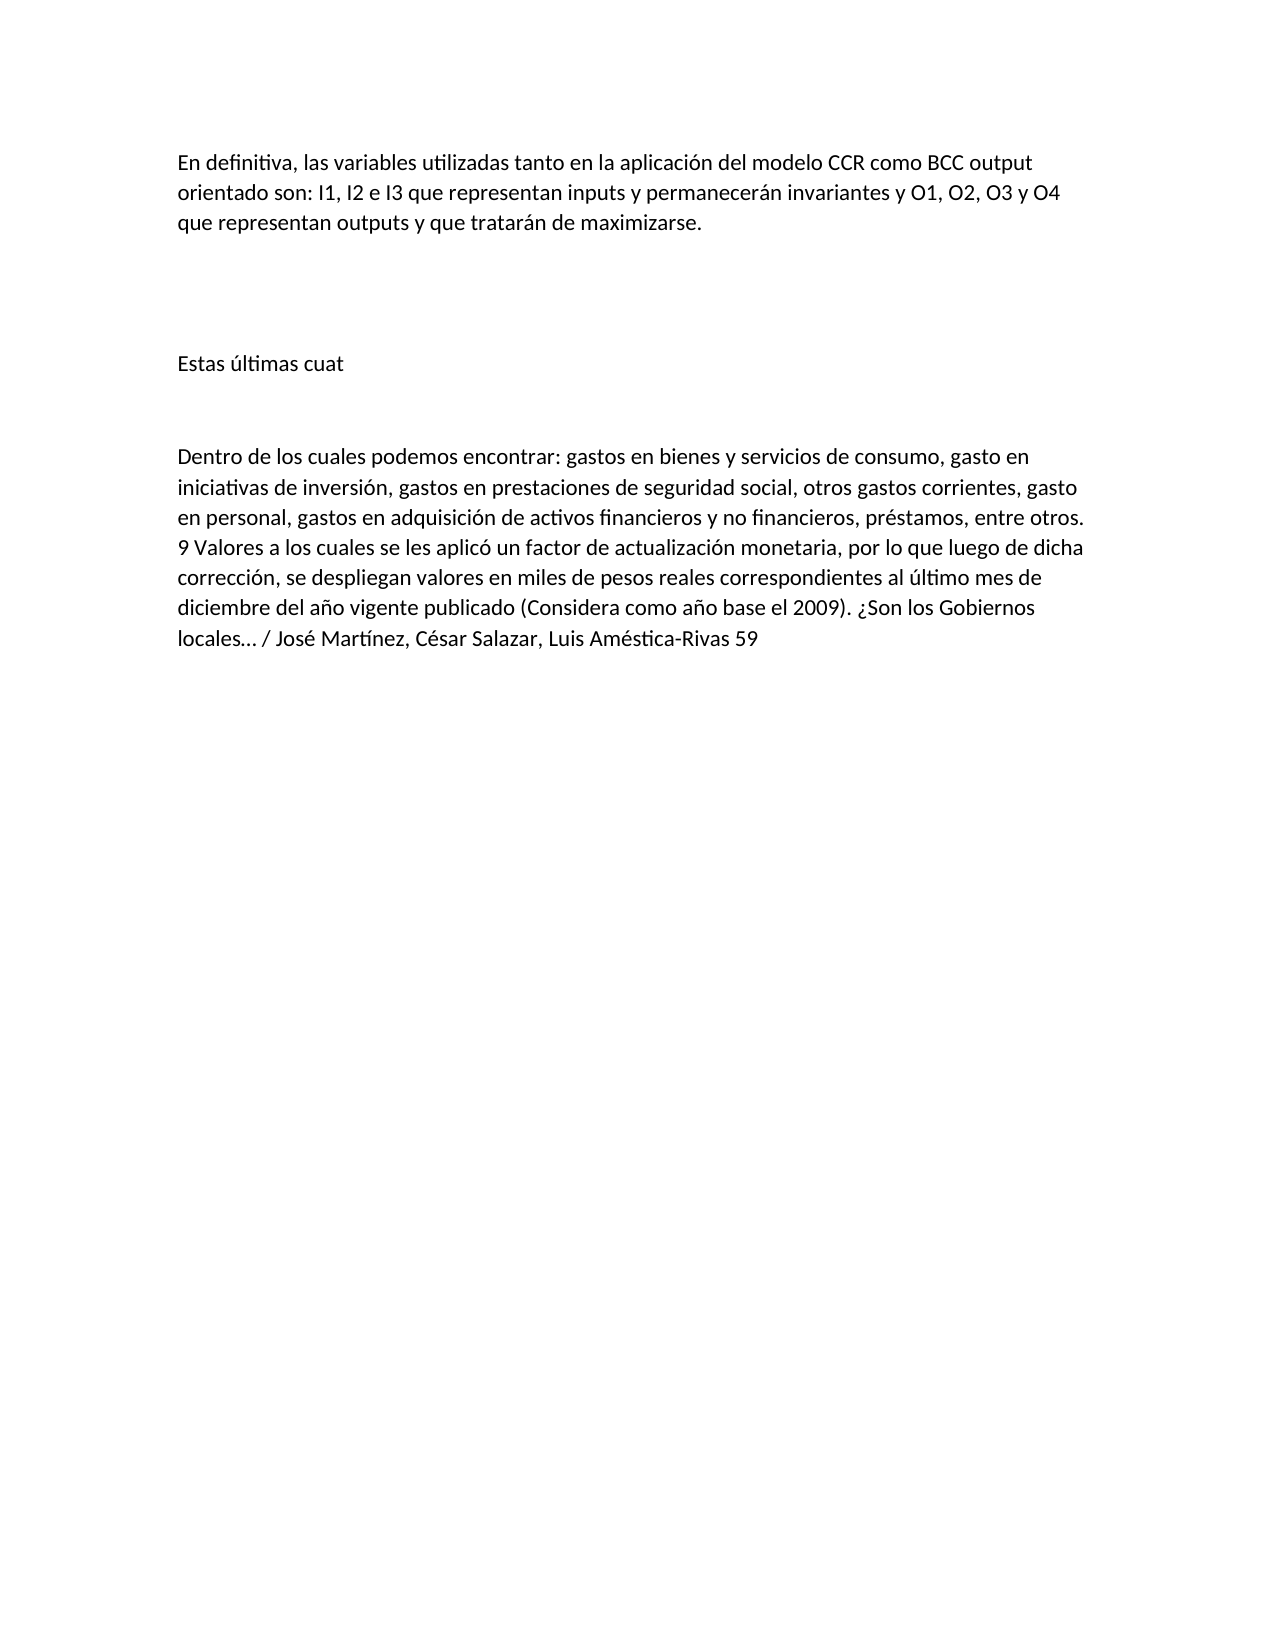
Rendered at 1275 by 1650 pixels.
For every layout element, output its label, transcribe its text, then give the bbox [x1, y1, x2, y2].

text Dentro de los cuales podemos encontrar: gastos en bienes y servicios de consumo, gasto en iniciativas de inversión, gastos en prestaciones de seguridad social, otros gastos corrientes, gasto en personal, gastos en adquisición de activos financieros y no financieros, préstamos, entre otros. 9 Valores a los cuales se les aplicó un factor de actualización monetaria, por lo que luego de dicha corrección, se despliegan valores en miles de pesos reales correspondientes al último mes de diciembre del año vigente publicado (Considera como año base el 2009). ¿Son los Gobiernos locales… / José Martínez, César Salazar, Luis Améstica-Rivas 59 [177, 442, 1098, 652]
text En definitiva, las variables utilizadas tanto en la aplicación del modelo CCR como BCC output orientado son: I1, I2 e I3 que representan inputs y permanecerán invariantes y O1, O2, O3 y O4 que representan outputs y que tratarán de maximizarse. [177, 148, 1098, 236]
text Estas últimas cuat [177, 349, 1098, 377]
